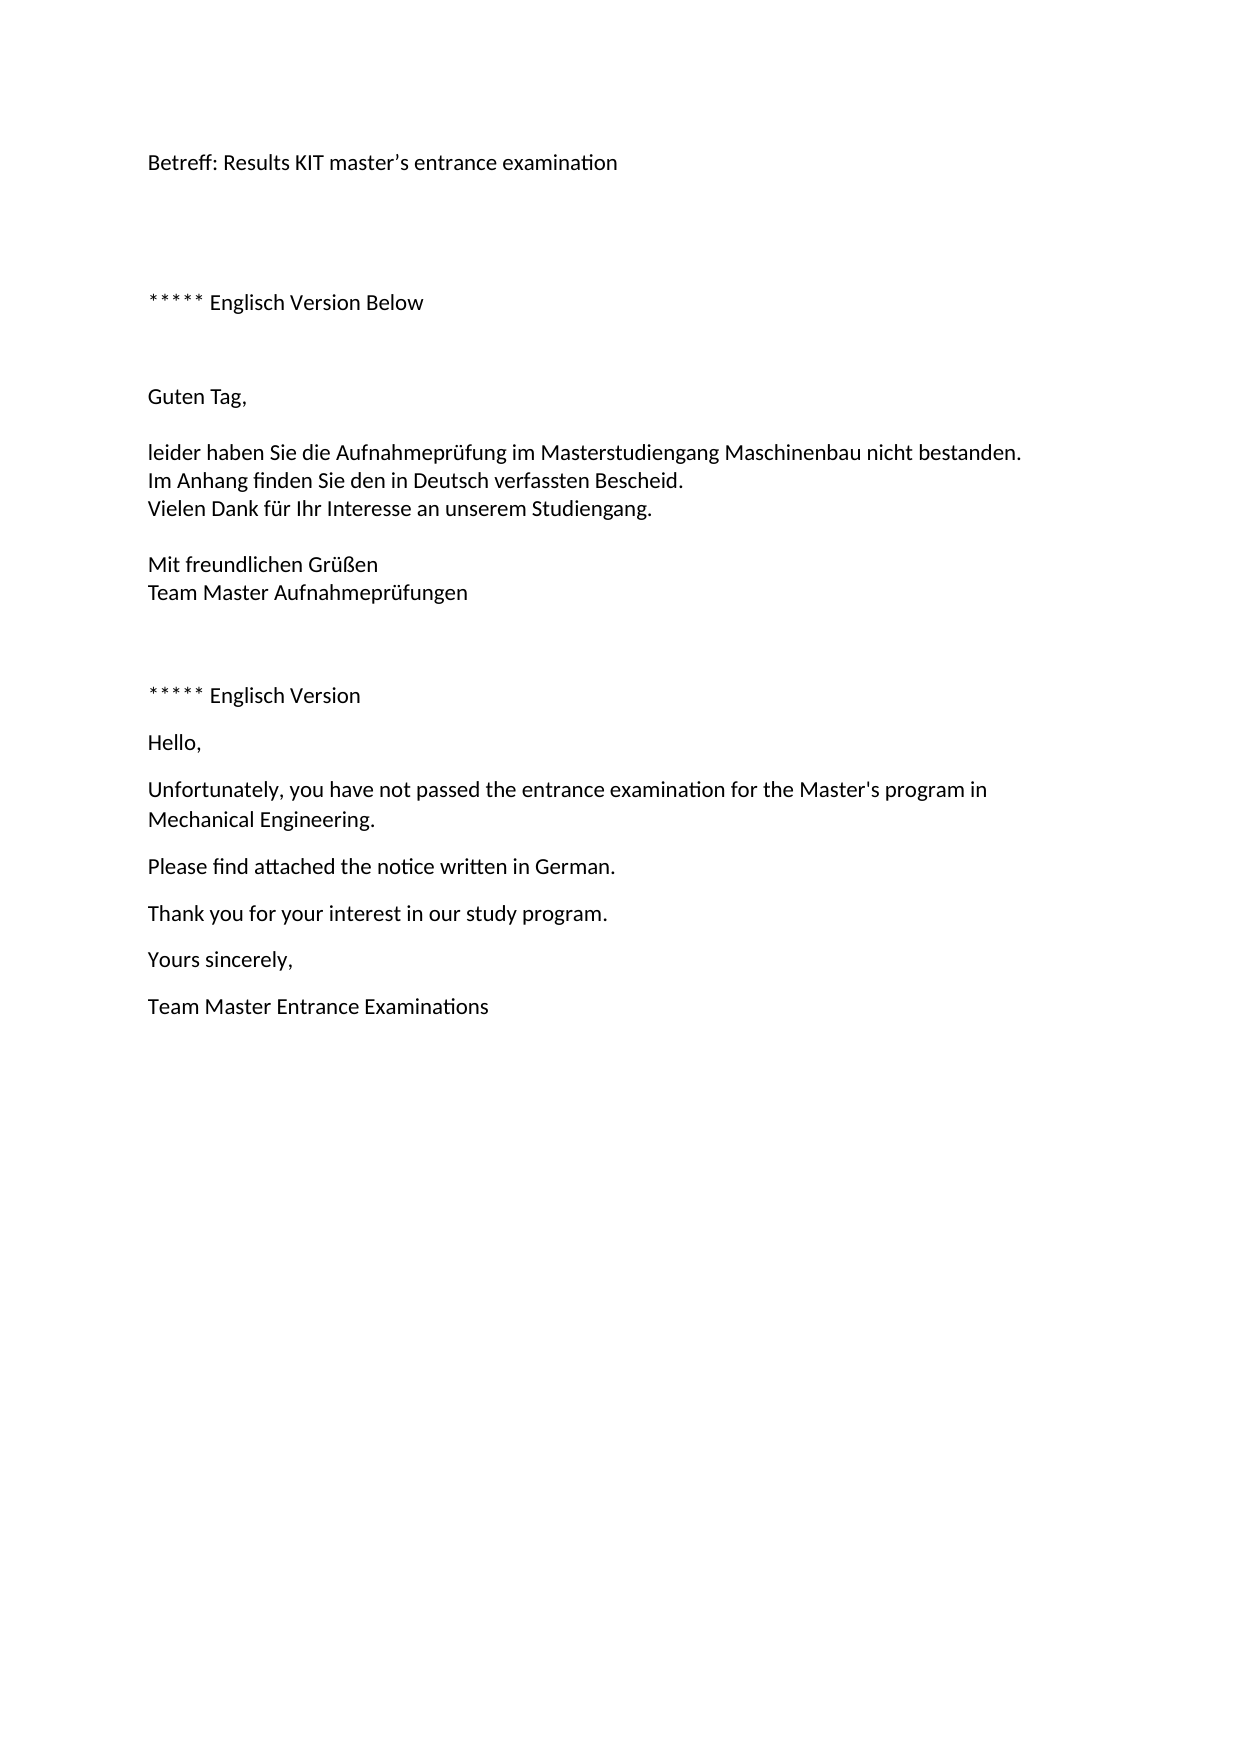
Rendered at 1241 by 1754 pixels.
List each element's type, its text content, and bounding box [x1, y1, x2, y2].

text Betreff: Results KIT master’s entrance examination [148, 148, 1093, 176]
text Team Master Entrance Examinations [148, 992, 1093, 1021]
text Im Anhang finden Sie den in Deutsch verfassten Bescheid. [148, 466, 1093, 494]
text Yours sincerely, [148, 946, 1093, 974]
text ***** Englisch Version [148, 681, 1093, 709]
text Unfortunately, you have not passed the entrance examination for the Master's program in Mechanical Engineering. [148, 775, 1093, 833]
text Mit freundlichen Grüßen [148, 550, 1093, 578]
text Vielen Dank für Ihr Interesse an unserem Studiengang. [148, 494, 1093, 522]
text Guten Tag, [148, 382, 1093, 410]
text Hello, [148, 728, 1093, 756]
text ***** Englisch Version Below [148, 288, 1093, 316]
text Please find attached the notice written in German. [148, 852, 1093, 880]
text leider haben Sie die Aufnahmeprüfung im Masterstudiengang Maschinenbau nicht bestanden. [148, 438, 1093, 466]
text Thank you for your interest in our study program. [148, 899, 1093, 927]
text Team Master Aufnahmeprüfungen [148, 578, 1093, 606]
